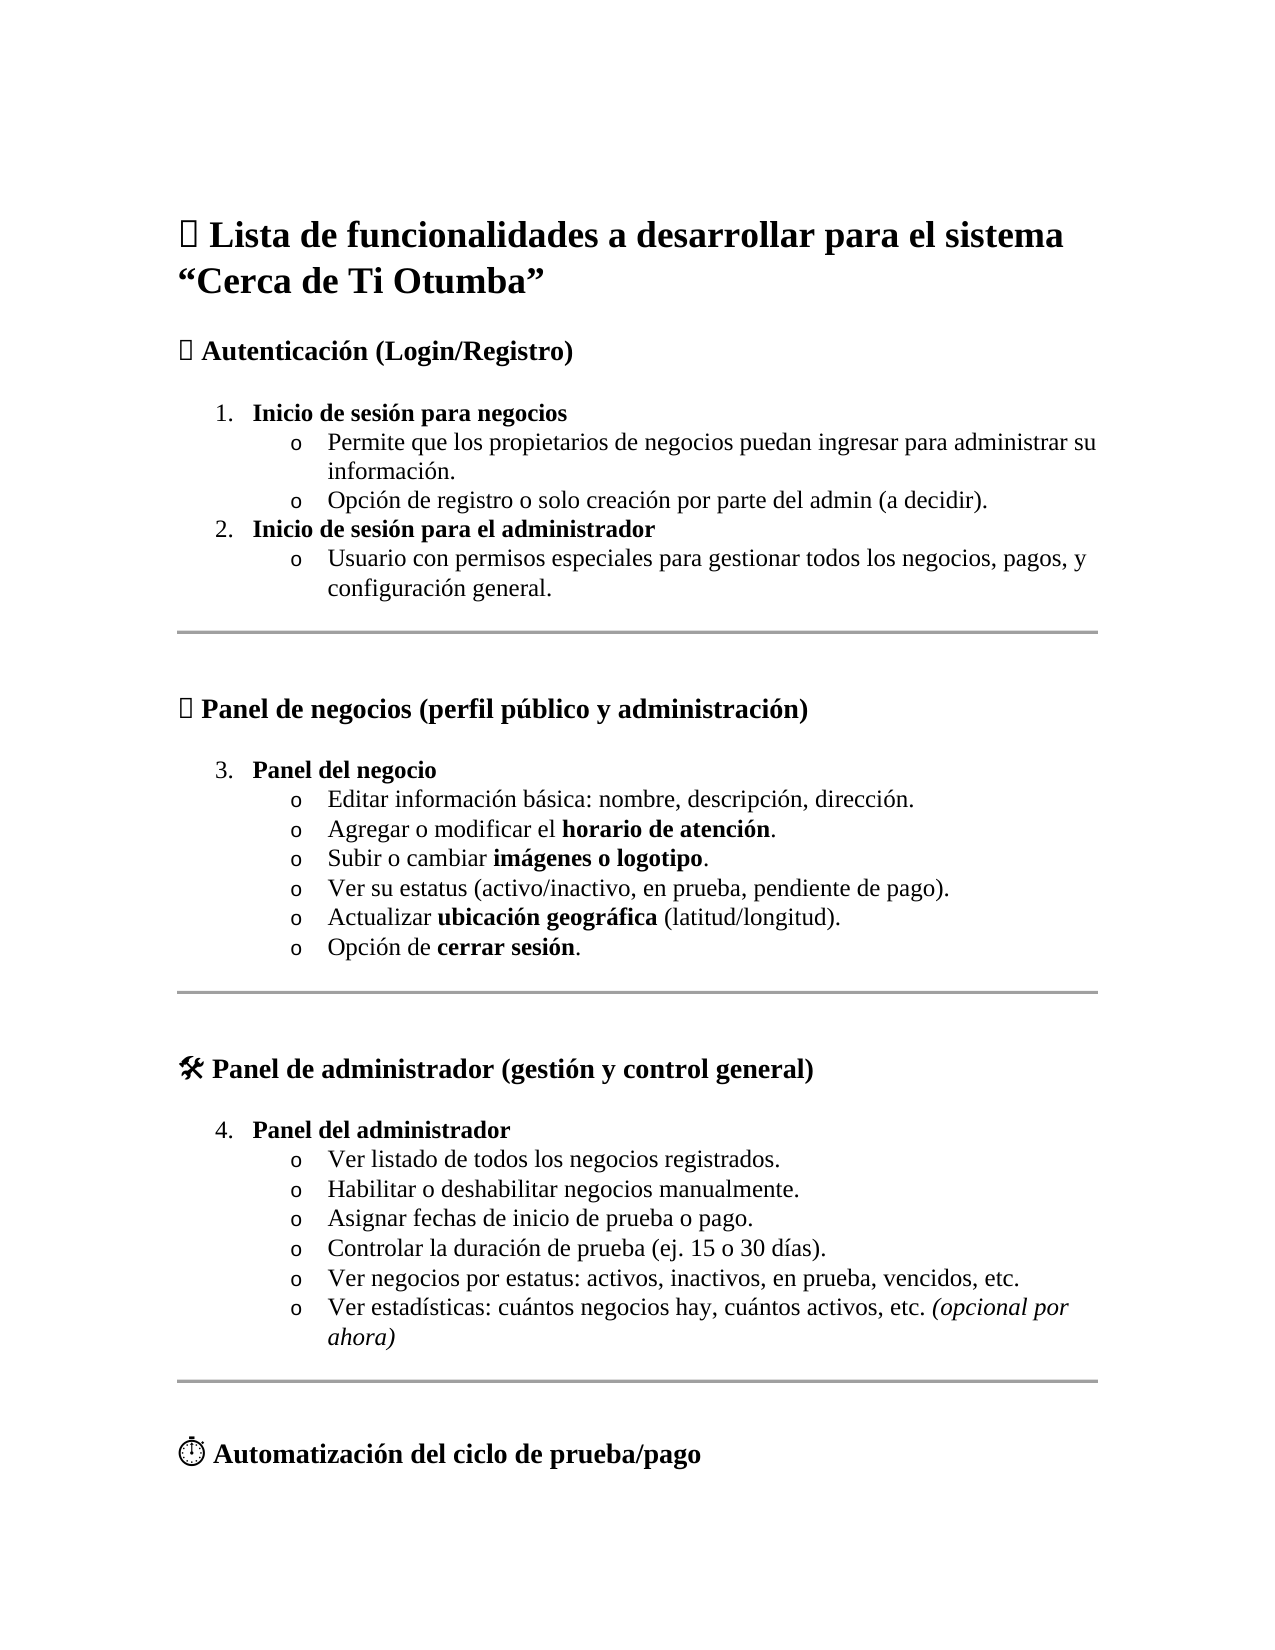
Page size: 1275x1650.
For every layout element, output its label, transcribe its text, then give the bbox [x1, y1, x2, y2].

text ✅ Lista de funcionalidades a desarrollar para el sistema “Cerca de Ti Otumba” [177, 207, 1098, 301]
list Inicio de sesión para el administrador [215, 514, 1098, 543]
text 🧑‍💼 Panel de negocios (perfil público y administración) [177, 688, 1098, 726]
list Controlar la duración de prueba (ej. 15 o 30 días). [290, 1233, 1098, 1263]
list Subir o cambiar imágenes o logotipo. [290, 843, 1098, 873]
list Ver su estatus (activo/inactivo, en prueba, pendiente de pago). [290, 873, 1098, 902]
list Opción de registro o solo creación por parte del admin (a decidir). [290, 485, 1098, 514]
list Agregar o modificar el horario de atención. [290, 814, 1098, 843]
list Ver estadísticas: cuántos negocios hay, cuántos activos, etc. (opcional por ahora) [290, 1292, 1098, 1351]
list Ver negocios por estatus: activos, inactivos, en prueba, vencidos, etc. [290, 1263, 1098, 1292]
text 🛠 Panel de administrador (gestión y control general) [177, 1048, 1098, 1086]
text ⏱ Automatización del ciclo de prueba/pago [177, 1437, 1098, 1469]
list Panel del administrador [215, 1116, 1098, 1144]
list Usuario con permisos especiales para gestionar todos los negocios, pagos, y configuración general. [290, 543, 1098, 602]
list Ver listado de todos los negocios registrados. [290, 1144, 1098, 1174]
list Opción de cerrar sesión. [290, 932, 1098, 962]
text 🔐 Autenticación (Login/Registro) [177, 330, 1098, 369]
list Panel del negocio [215, 755, 1098, 784]
list Editar información básica: nombre, descripción, dirección. [290, 784, 1098, 814]
list Asignar fechas de inicio de prueba o pago. [290, 1203, 1098, 1233]
list Permite que los propietarios de negocios puedan ingresar para administrar su información. [290, 427, 1098, 485]
list Actualizar ubicación geográfica (latitud/longitud). [290, 902, 1098, 932]
list Inicio de sesión para negocios [215, 398, 1098, 427]
list Habilitar o deshabilitar negocios manualmente. [290, 1174, 1098, 1203]
